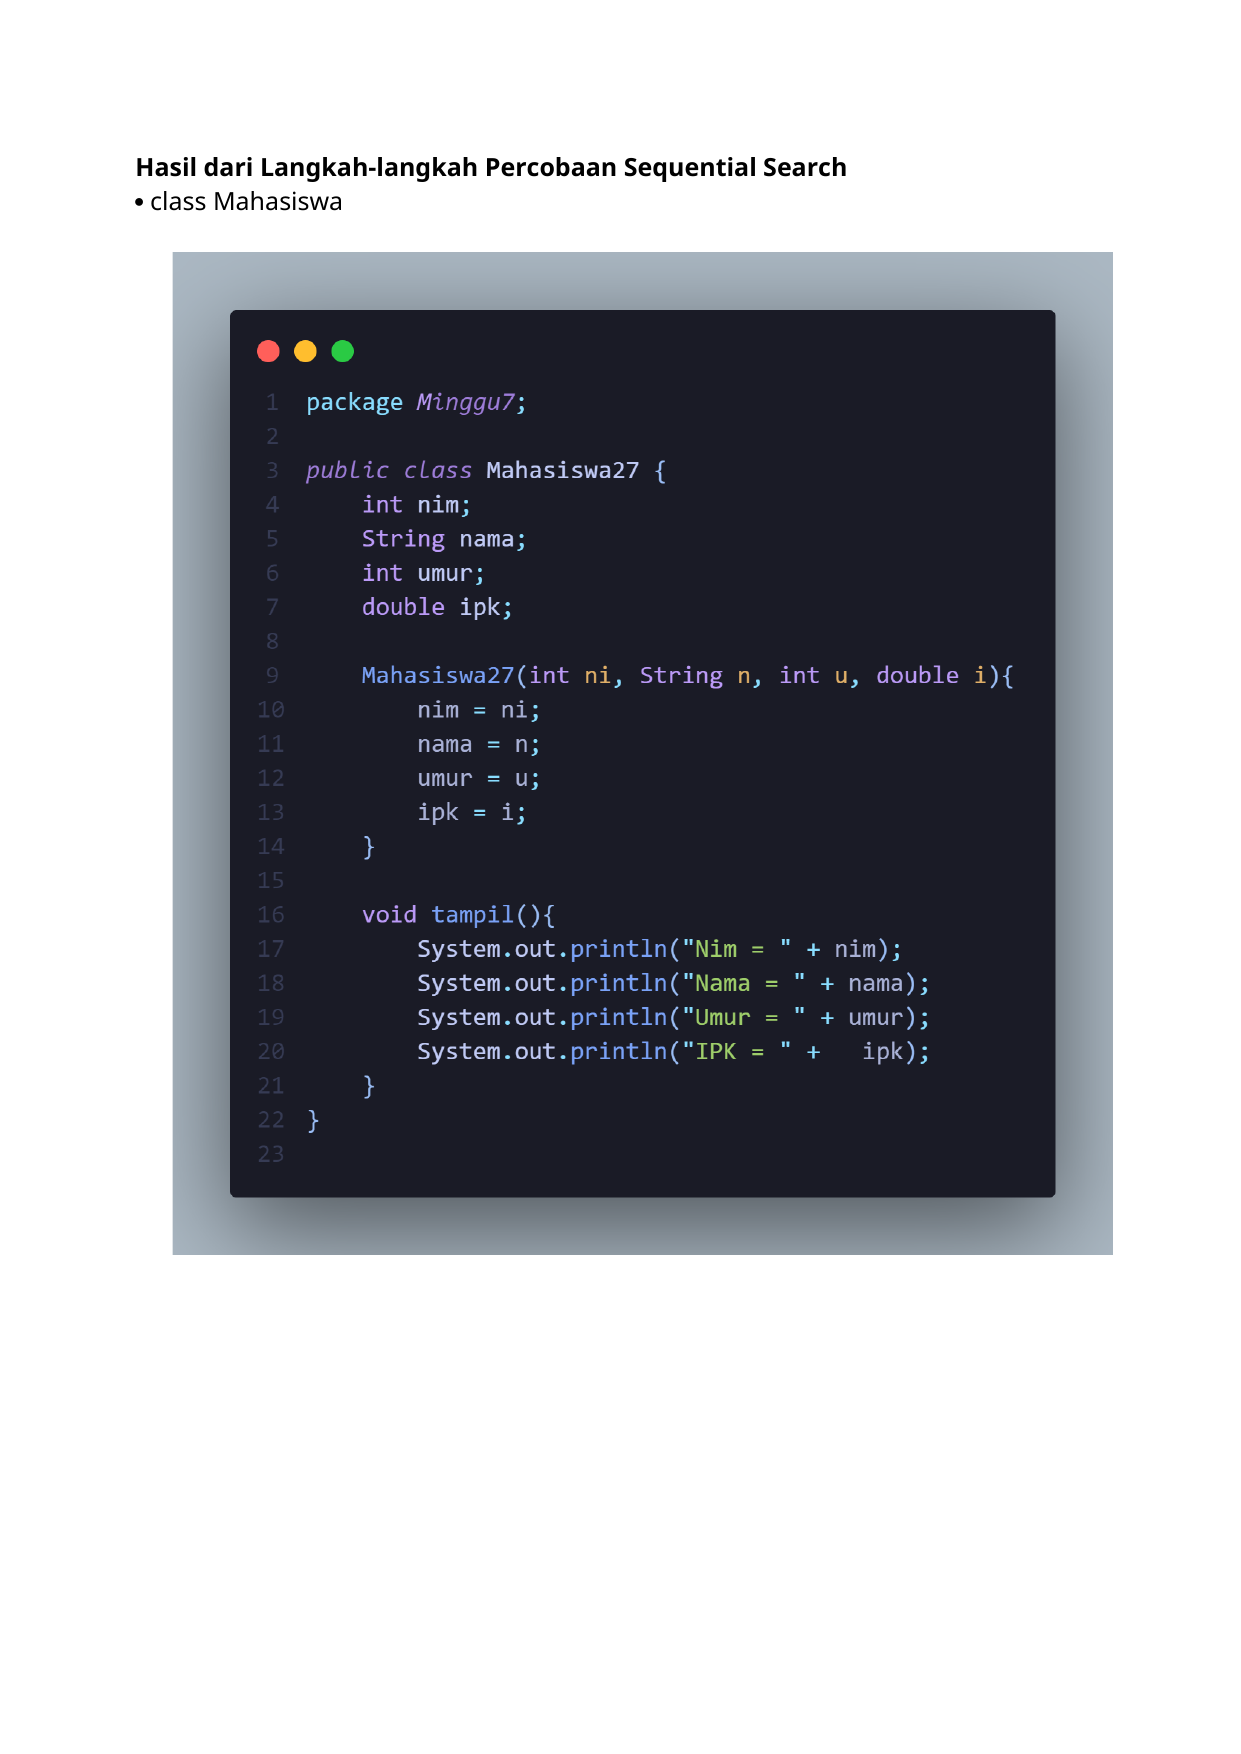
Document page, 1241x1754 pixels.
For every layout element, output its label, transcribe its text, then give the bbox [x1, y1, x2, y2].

text Hasil dari Langkah-langkah Percobaan Sequential Search [135, 150, 1090, 184]
list class Mahasiswa [135, 184, 1090, 218]
picture [172, 252, 1113, 1255]
